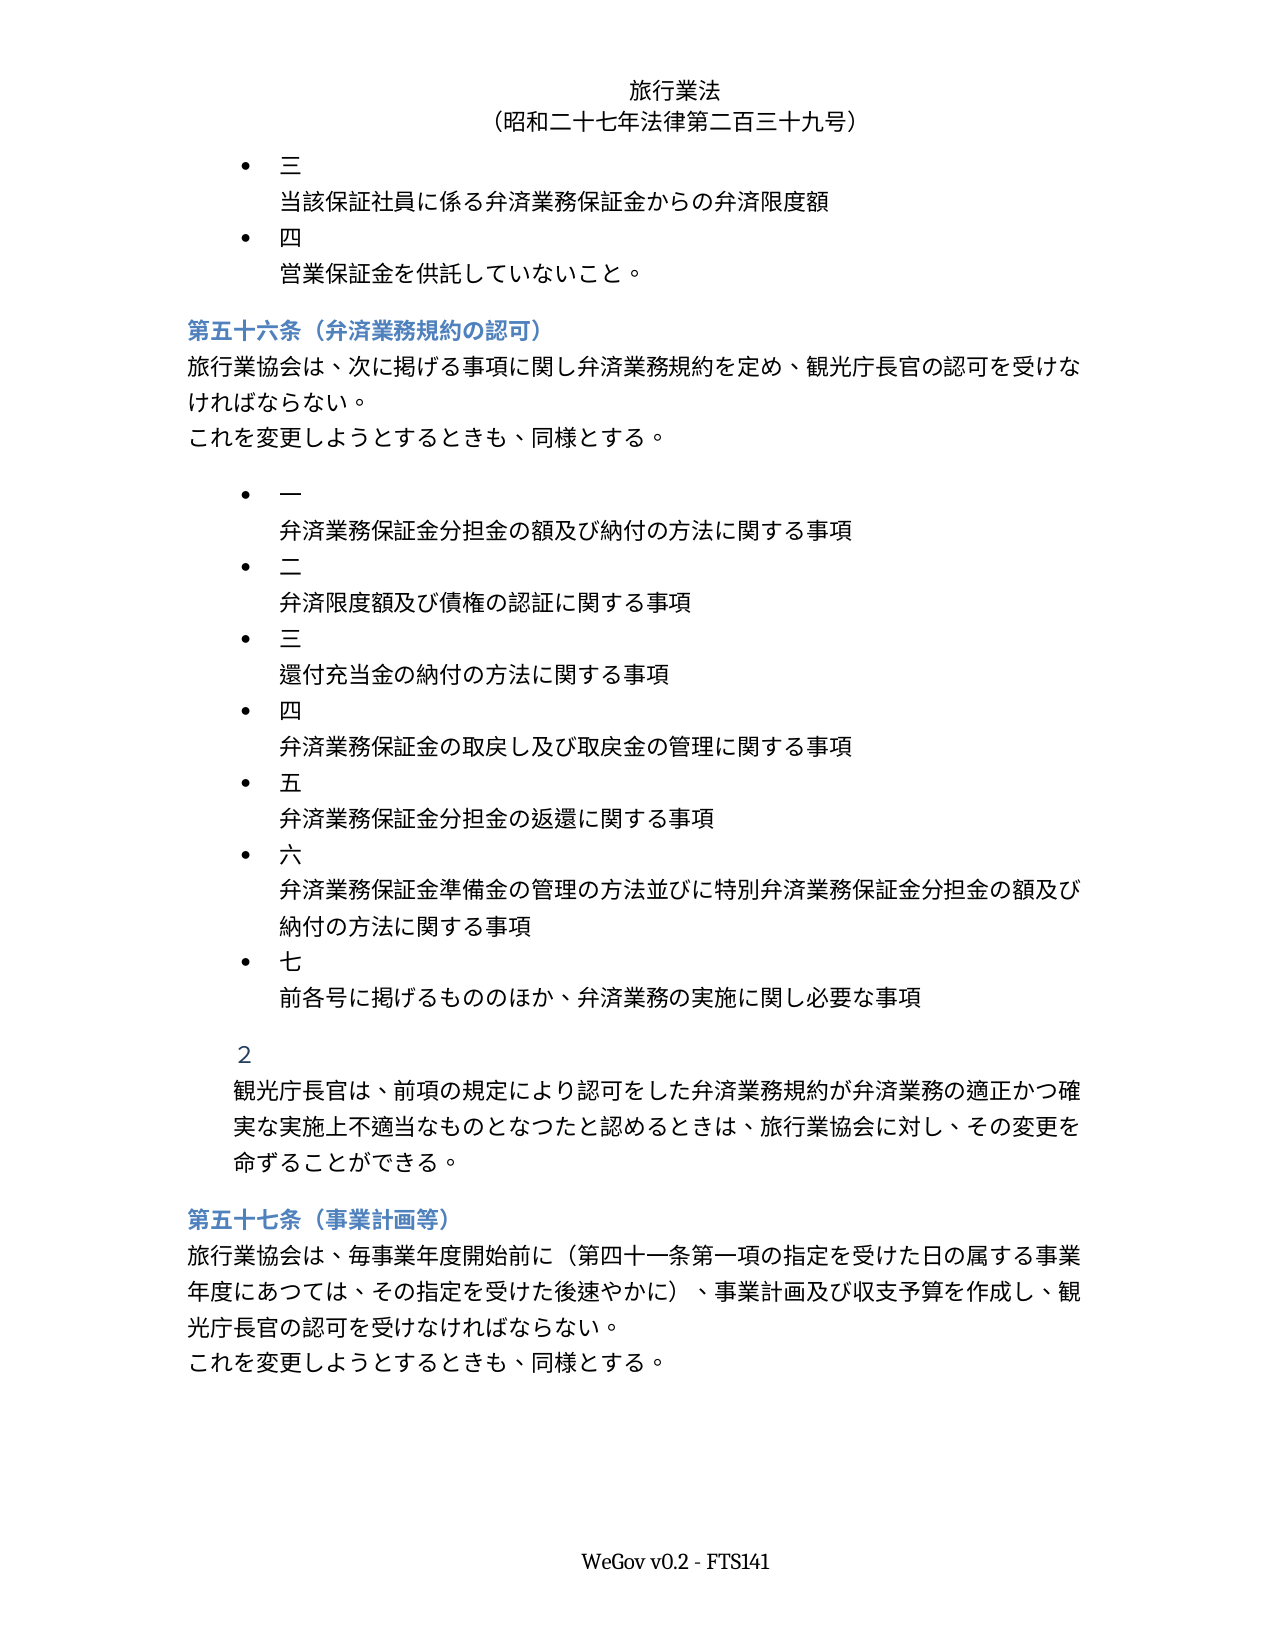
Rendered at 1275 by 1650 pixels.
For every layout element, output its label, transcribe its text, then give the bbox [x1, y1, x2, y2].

list 二 弁済限度額及び債権の認証に関する事項 [242, 551, 1087, 618]
text 旅行業協会は、次に掲げる事項に関し弁済業務規約を定め、観光庁長官の認可を受けなければならない。 これを変更しようとするときも、同様とする。 [187, 351, 1087, 454]
list 四 営業保証金を供託していないこと。 [242, 222, 1087, 289]
list 三 還付充当金の納付の方法に関する事項 [242, 623, 1087, 690]
text 旅行業協会は、毎事業年度開始前に（第四十一条第一項の指定を受けた日の属する事業年度にあつては、その指定を受けた後速やかに）、事業計画及び収支予算を作成し、観光庁長官の認可を受けなければならない。 これを変更しようとするときも、同様とする。 [187, 1239, 1087, 1379]
subtitle ２ [233, 1039, 1087, 1070]
list 六 弁済業務保証金準備金の管理の方法並びに特別弁済業務保証金分担金の額及び納付の方法に関する事項 [242, 838, 1087, 942]
text 観光庁長官は、前項の規定により認可をした弁済業務規約が弁済業務の適正かつ確実な実施上不適当なものとなつたと認めるときは、旅行業協会に対し、その変更を命ずることができる。 [233, 1075, 1087, 1178]
list 五 弁済業務保証金分担金の返還に関する事項 [242, 767, 1087, 834]
list 七 前各号に掲げるもののほか、弁済業務の実施に関し必要な事項 [242, 946, 1087, 1013]
list 一 弁済業務保証金分担金の額及び納付の方法に関する事項 [242, 479, 1087, 546]
subtitle 第五十六条（弁済業務規約の認可） [187, 314, 1087, 346]
list 三 当該保証社員に係る弁済業務保証金からの弁済限度額 [242, 150, 1087, 217]
list 四 弁済業務保証金の取戻し及び取戻金の管理に関する事項 [242, 695, 1087, 762]
subtitle 第五十七条（事業計画等） [187, 1204, 1087, 1235]
